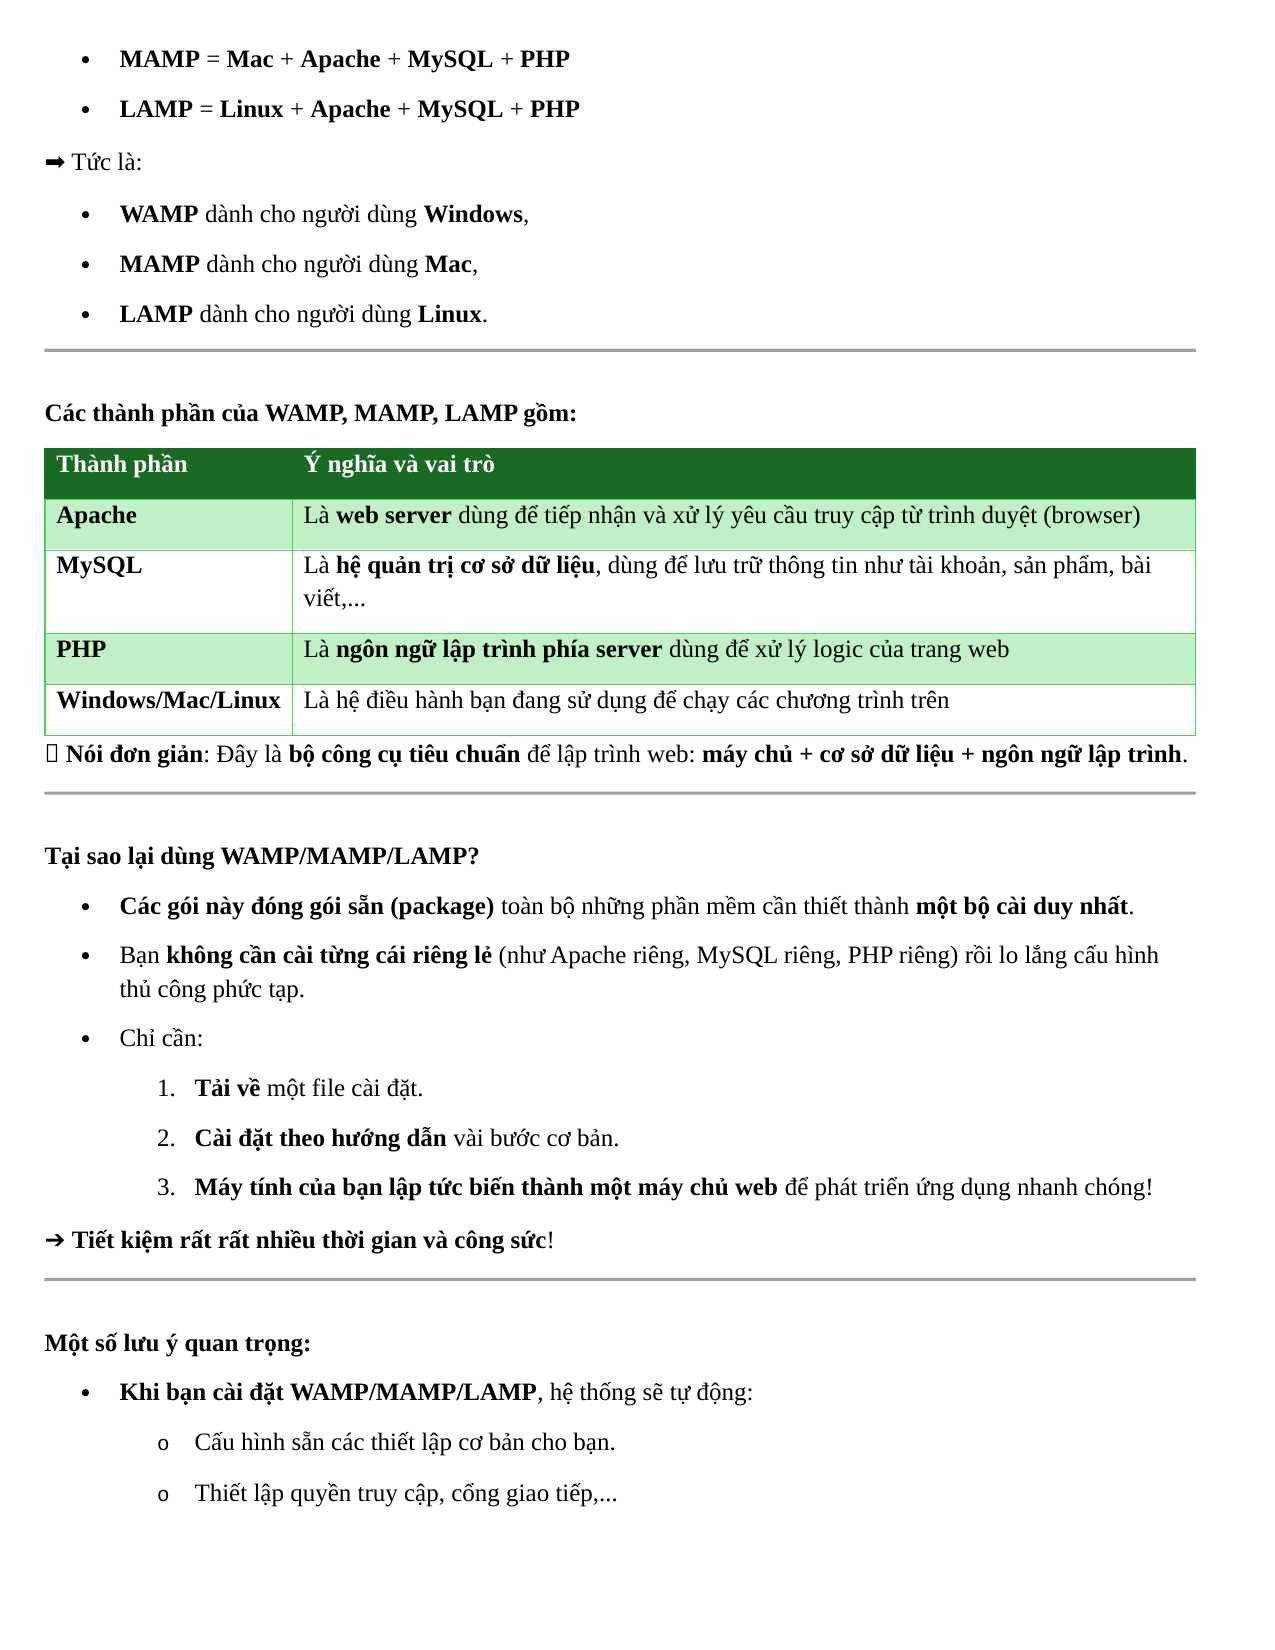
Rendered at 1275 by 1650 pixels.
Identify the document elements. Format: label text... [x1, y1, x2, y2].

list Cài đặt theo hướng dẫn vài bước cơ bản. [157, 1123, 1196, 1151]
table_cell MySQL [46, 551, 292, 633]
table_cell Là hệ quản trị cơ sở dữ liệu, dùng để lưu trữ thông tin như tài khoản, sản phẩm, bài viết,... [293, 551, 1195, 633]
table_header Ý nghĩa và vai trò [293, 449, 1195, 499]
table_cell Apache [46, 500, 292, 549]
table_header Thành phần [46, 449, 292, 499]
list Thiết lập quyền truy cập, cổng giao tiếp,... [157, 1478, 1196, 1507]
list LAMP = Linux + Apache + MySQL + PHP [82, 94, 1196, 123]
list LAMP dành cho người dùng Linux. [82, 299, 1196, 328]
list Các gói này đóng gói sẵn (package) toàn bộ những phần mềm cần thiết thành một bộ cài duy nhất. [82, 891, 1196, 920]
table_cell PHP [46, 634, 292, 684]
list Cấu hình sẵn các thiết lập cơ bản cho bạn. [157, 1427, 1196, 1457]
list WAMP dành cho người dùng Windows, [82, 199, 1196, 228]
list Khi bạn cài đặt WAMP/MAMP/LAMP, hệ thống sẽ tự động: [82, 1377, 1196, 1406]
list Tải về một file cài đặt. [157, 1073, 1196, 1102]
text ➡️ Tức là: [44, 144, 1196, 178]
table_cell Windows/Mac/Linux [46, 685, 292, 735]
text ➔ Tiết kiệm rất rất nhiều thời gian và công sức! [44, 1222, 1196, 1256]
table_cell Là hệ điều hành bạn đang sử dụng để chạy các chương trình trên [293, 685, 1195, 735]
list MAMP dành cho người dùng Mac, [82, 249, 1196, 278]
list Chỉ cần: [82, 1023, 1196, 1052]
text Các thành phần của WAMP, MAMP, LAMP gồm: [44, 398, 1196, 427]
table_cell Là ngôn ngữ lập trình phía server dùng để xử lý logic của trang web [293, 634, 1195, 684]
text Một số lưu ý quan trọng: [44, 1328, 1196, 1356]
list Bạn không cần cài từng cái riêng lẻ (như Apache riêng, MySQL riêng, PHP riêng) rồi lo lắng cấu hình thủ công phức tạp. [82, 941, 1196, 1002]
text 💡 Nói đơn giản: Đây là bộ công cụ tiêu chuẩn để lập trình web: máy chủ + cơ sở dữ liệu + ngôn ngữ lập trình. [44, 736, 1196, 770]
table_cell Là web server dùng để tiếp nhận và xử lý yêu cầu truy cập từ trình duyệt (browser) [293, 500, 1195, 549]
list MAMP = Mac + Apache + MySQL + PHP [82, 44, 1196, 73]
list Máy tính của bạn lập tức biến thành một máy chủ web để phát triển ứng dụng nhanh chóng! [157, 1172, 1196, 1201]
text Tại sao lại dùng WAMP/MAMP/LAMP? [44, 841, 1196, 870]
